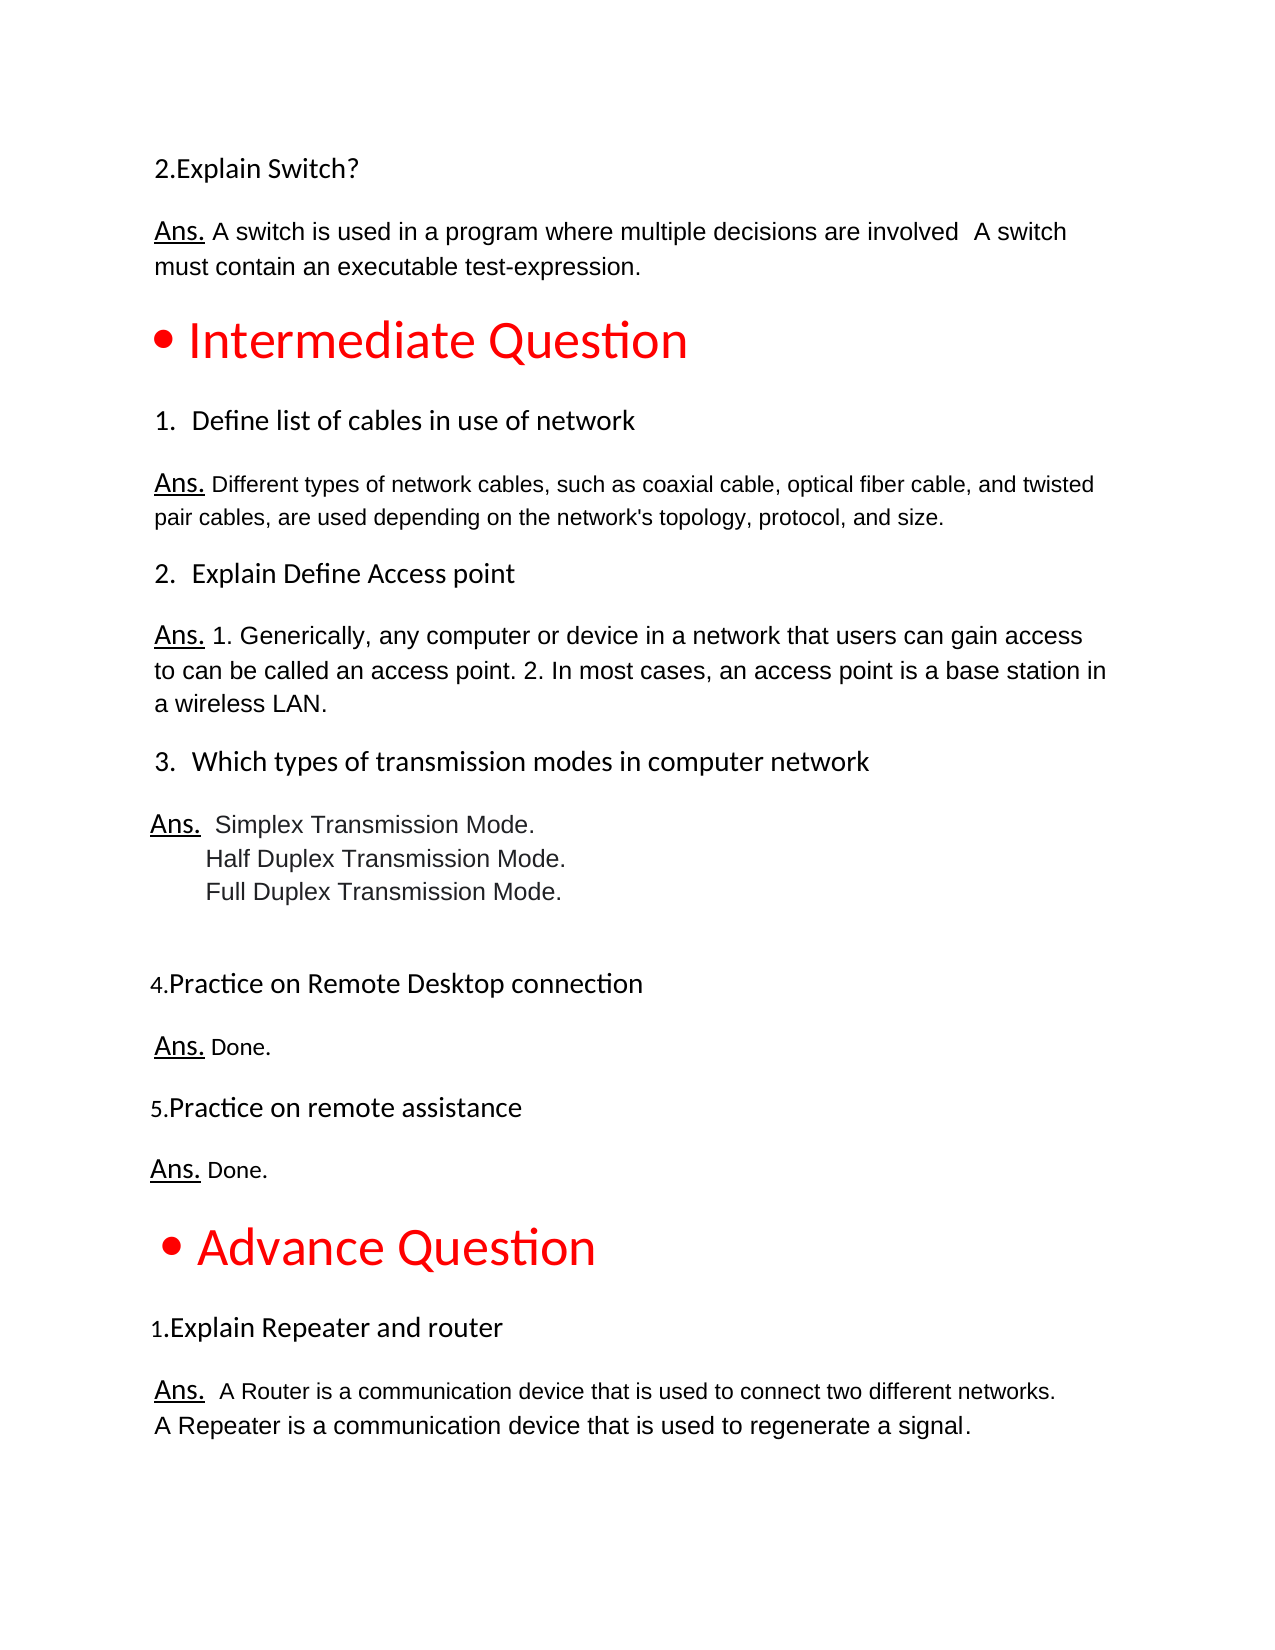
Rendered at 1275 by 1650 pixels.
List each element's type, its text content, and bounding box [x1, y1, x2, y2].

text Ans. Done. [150, 1151, 1125, 1186]
text Half Duplex Transmission Mode. [150, 844, 1125, 873]
text Intermediate Question [154, 306, 1125, 372]
text 4.Practice on Remote Desktop connection [150, 965, 1125, 1001]
text Ans. Done. [154, 1027, 1125, 1063]
text Ans. Different types of network cables, such as coaxial cable, optical fiber cable, and twisted pair cables, are used depending on the network's topology, protocol, and size. [154, 464, 1125, 530]
text Ans. Simplex Transmission Mode. [150, 805, 1125, 841]
list Which types of transmission modes in computer network [154, 743, 1125, 779]
text 2.Explain Switch? [154, 150, 1125, 186]
list Define list of cables in use of network [154, 402, 1125, 438]
text Ans. 1. Generically, any computer or device in a network that users can gain access to can be called an access point. 2. In most cases, an access point is a base station in a wireless LAN. [154, 616, 1125, 718]
list Explain Define Access point [154, 555, 1125, 590]
text Full Duplex Transmission Mode. [150, 877, 1125, 906]
text 1.Explain Repeater and router [150, 1309, 1125, 1345]
text 5.Practice on remote assistance [150, 1089, 1125, 1124]
text Ans. A Router is a communication device that is used to connect two different networks. A Repeater is a communication device that is used to regenerate a signal. [154, 1371, 1125, 1439]
text Advance Question [150, 1212, 1125, 1278]
text Ans. A switch is used in a program where multiple decisions are involved A switch must contain an executable test-expression. [154, 212, 1125, 280]
